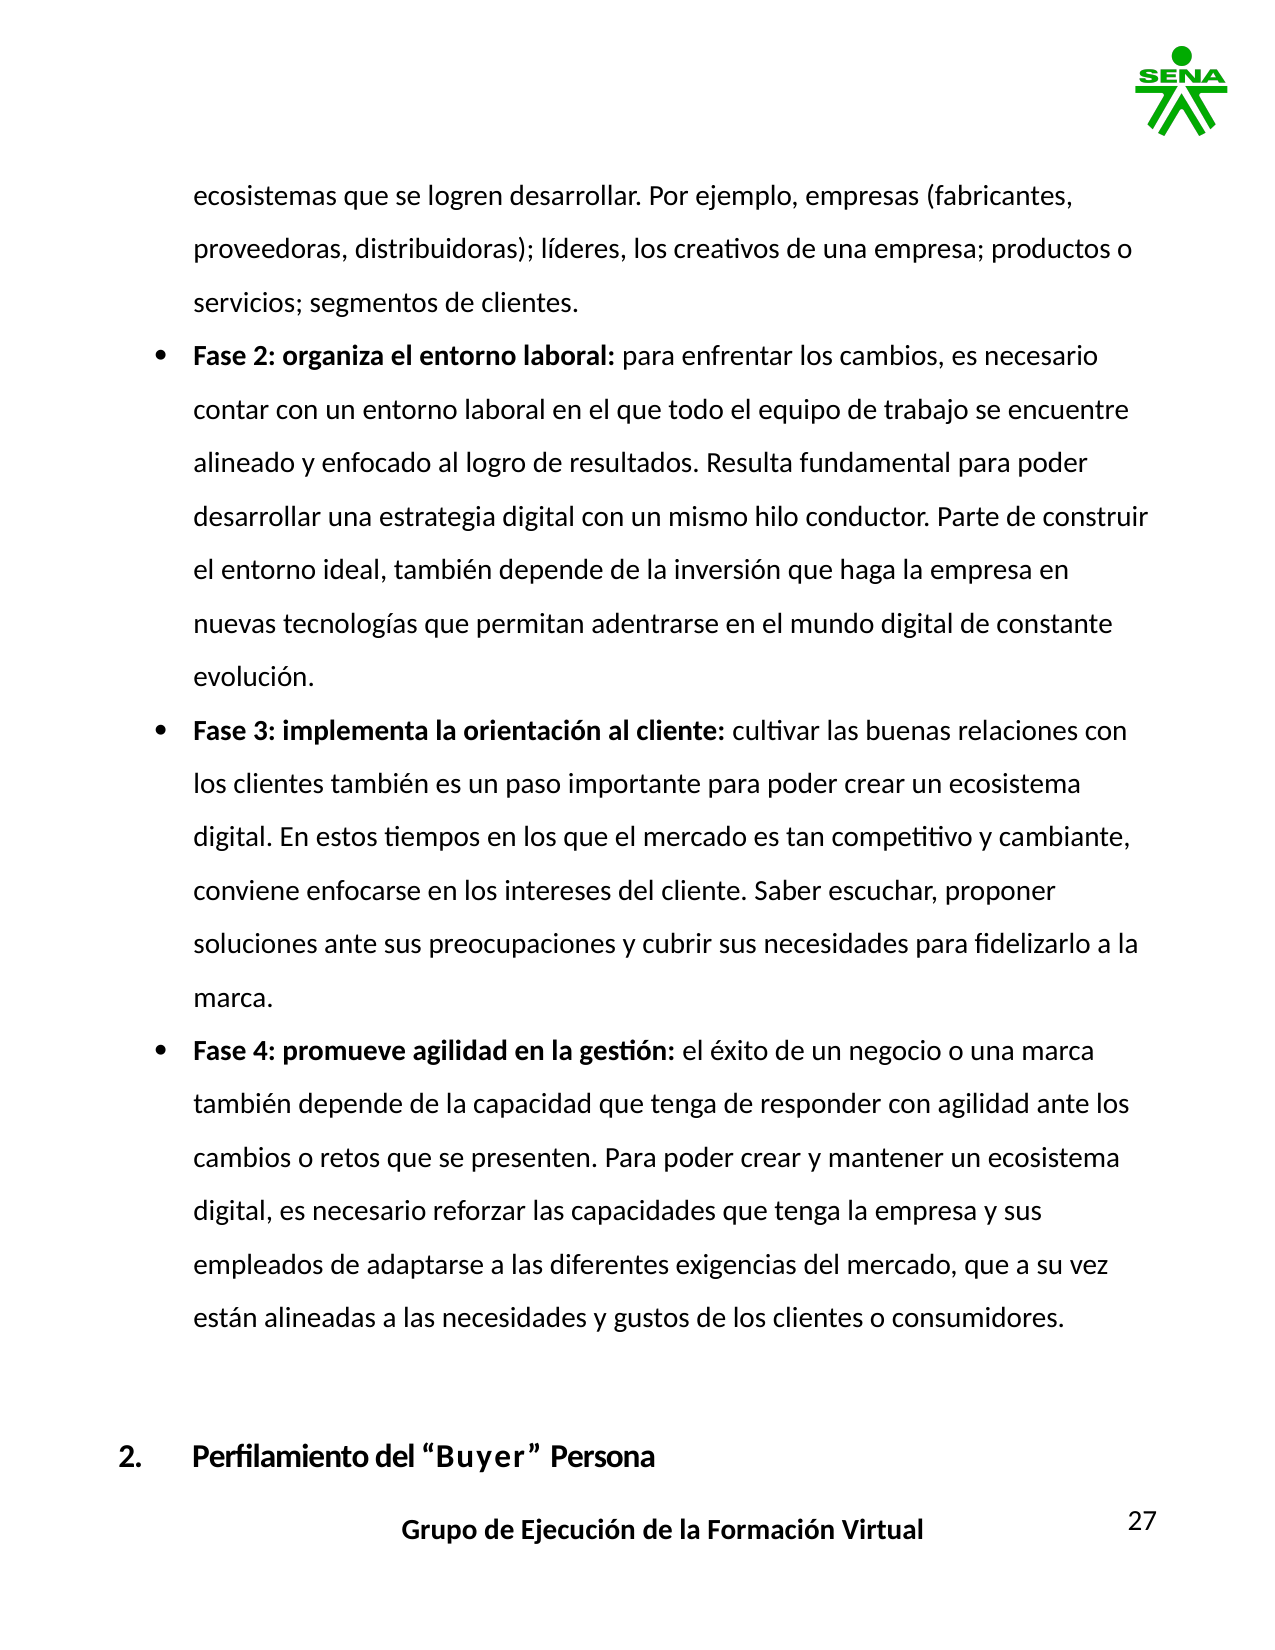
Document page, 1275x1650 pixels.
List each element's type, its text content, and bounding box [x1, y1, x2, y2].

list Fase 3: implementa la orientación al cliente: cultivar las buenas relaciones con los clientes también es un paso importante para poder crear un ecosistema digital. En estos tiempos en los que el mercado es tan competitivo y cambiante, conviene enfocarse en los intereses del cliente. Saber escuchar, proponer soluciones ante sus preocupaciones y cubrir sus necesidades para fidelizarlo a la marca. [156, 712, 1157, 1014]
subtitle Perfilamiento del “Buyer” Persona [118, 1435, 1157, 1476]
list Fase 4: promueve agilidad en la gestión: el éxito de un negocio o una marca también depende de la capacidad que tenga de responder con agilidad ante los cambios o retos que se presenten. Para poder crear y mantener un ecosistema digital, es necesario reforzar las capacidades que tenga la empresa y sus empleados de adaptarse a las diferentes exigencias del mercado, que a su vez están alineadas a las necesidades y gustos de los clientes o consumidores. [156, 1032, 1157, 1335]
list Fase 2: organiza el entorno laboral: para enfrentar los cambios, es necesario contar con un entorno laboral en el que todo el equipo de trabajo se encuentre alineado y enfocado al logro de resultados. Resulta fundamental para poder desarrollar una estrategia digital con un mismo hilo conductor. Parte de construir el entorno ideal, también depende de la inversión que haga la empresa en nuevas tecnologías que permitan adentrarse en el mundo digital de constante evolución. [156, 337, 1157, 694]
picture [1135, 46, 1228, 136]
